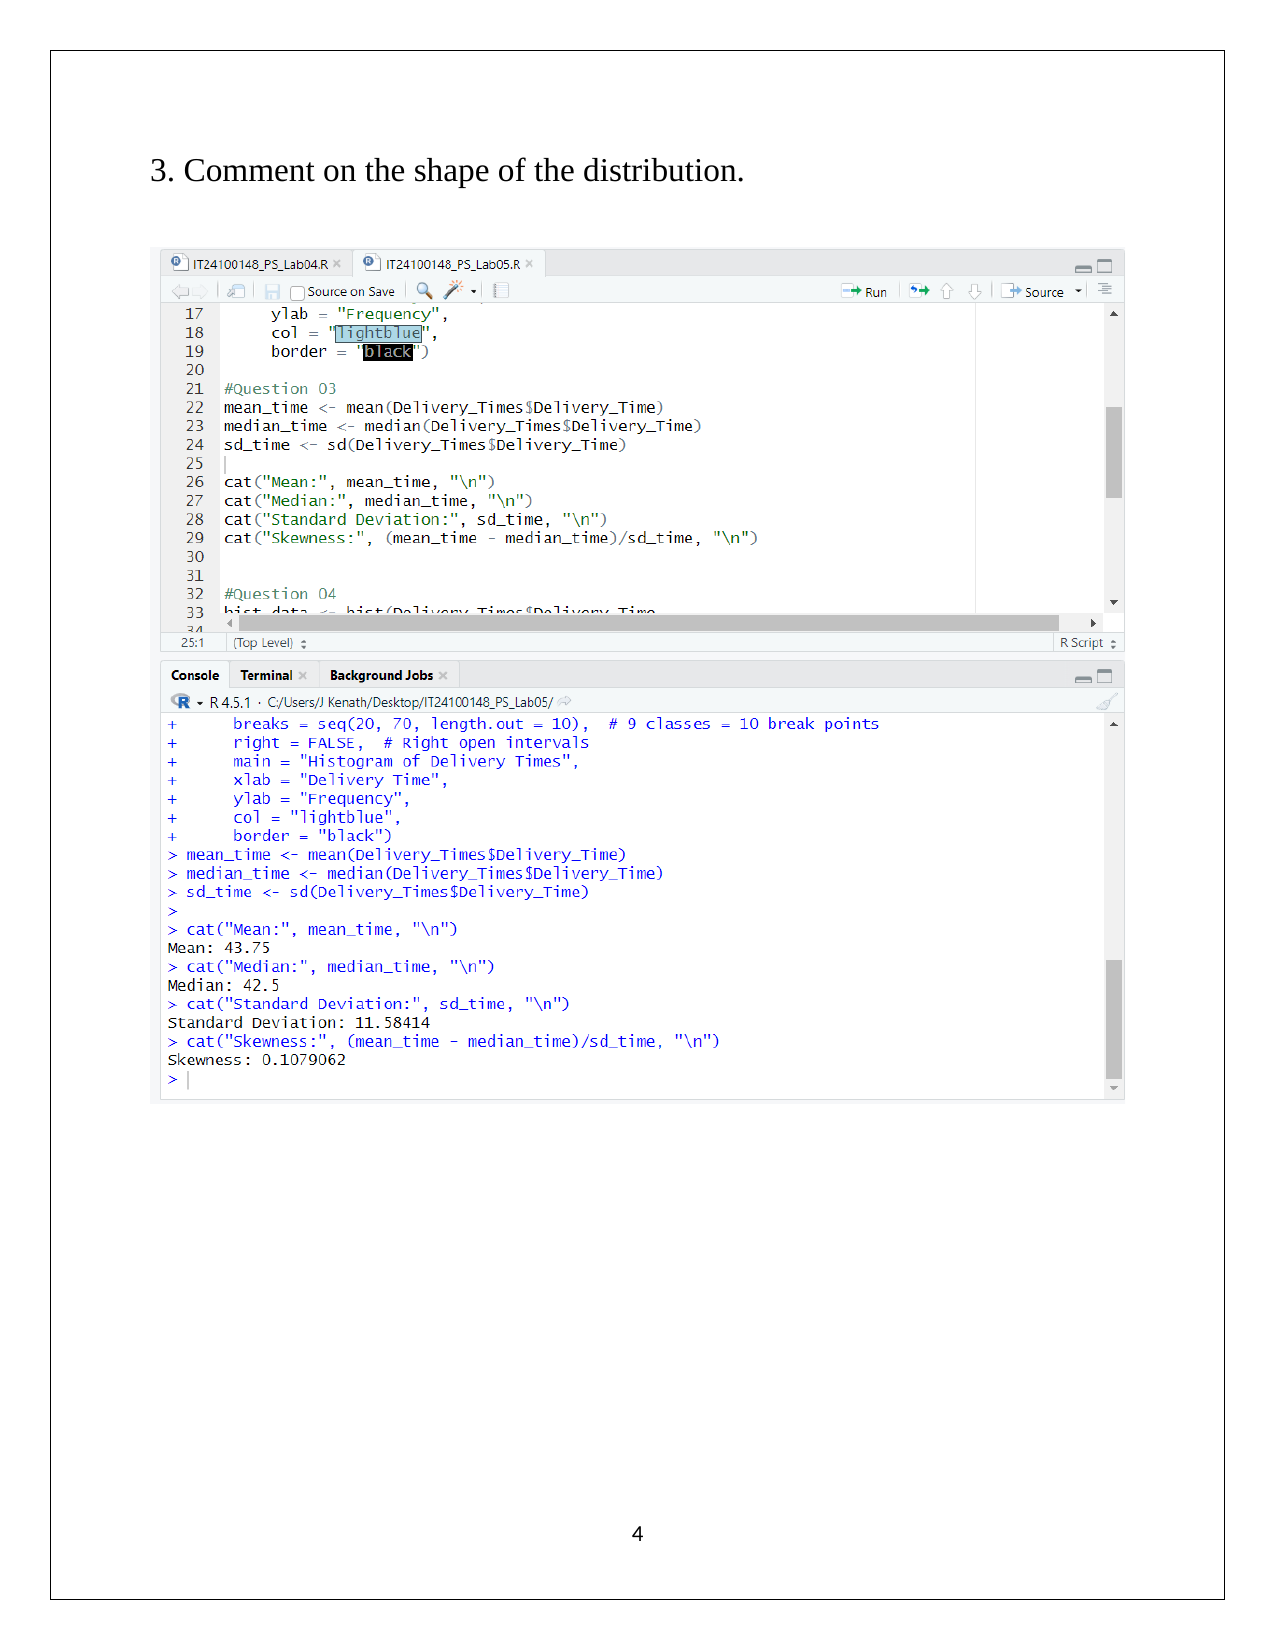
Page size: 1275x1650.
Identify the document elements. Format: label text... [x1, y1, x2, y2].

picture [150, 247, 1125, 1104]
text 3. Comment on the shape of the distribution. [150, 150, 1121, 188]
